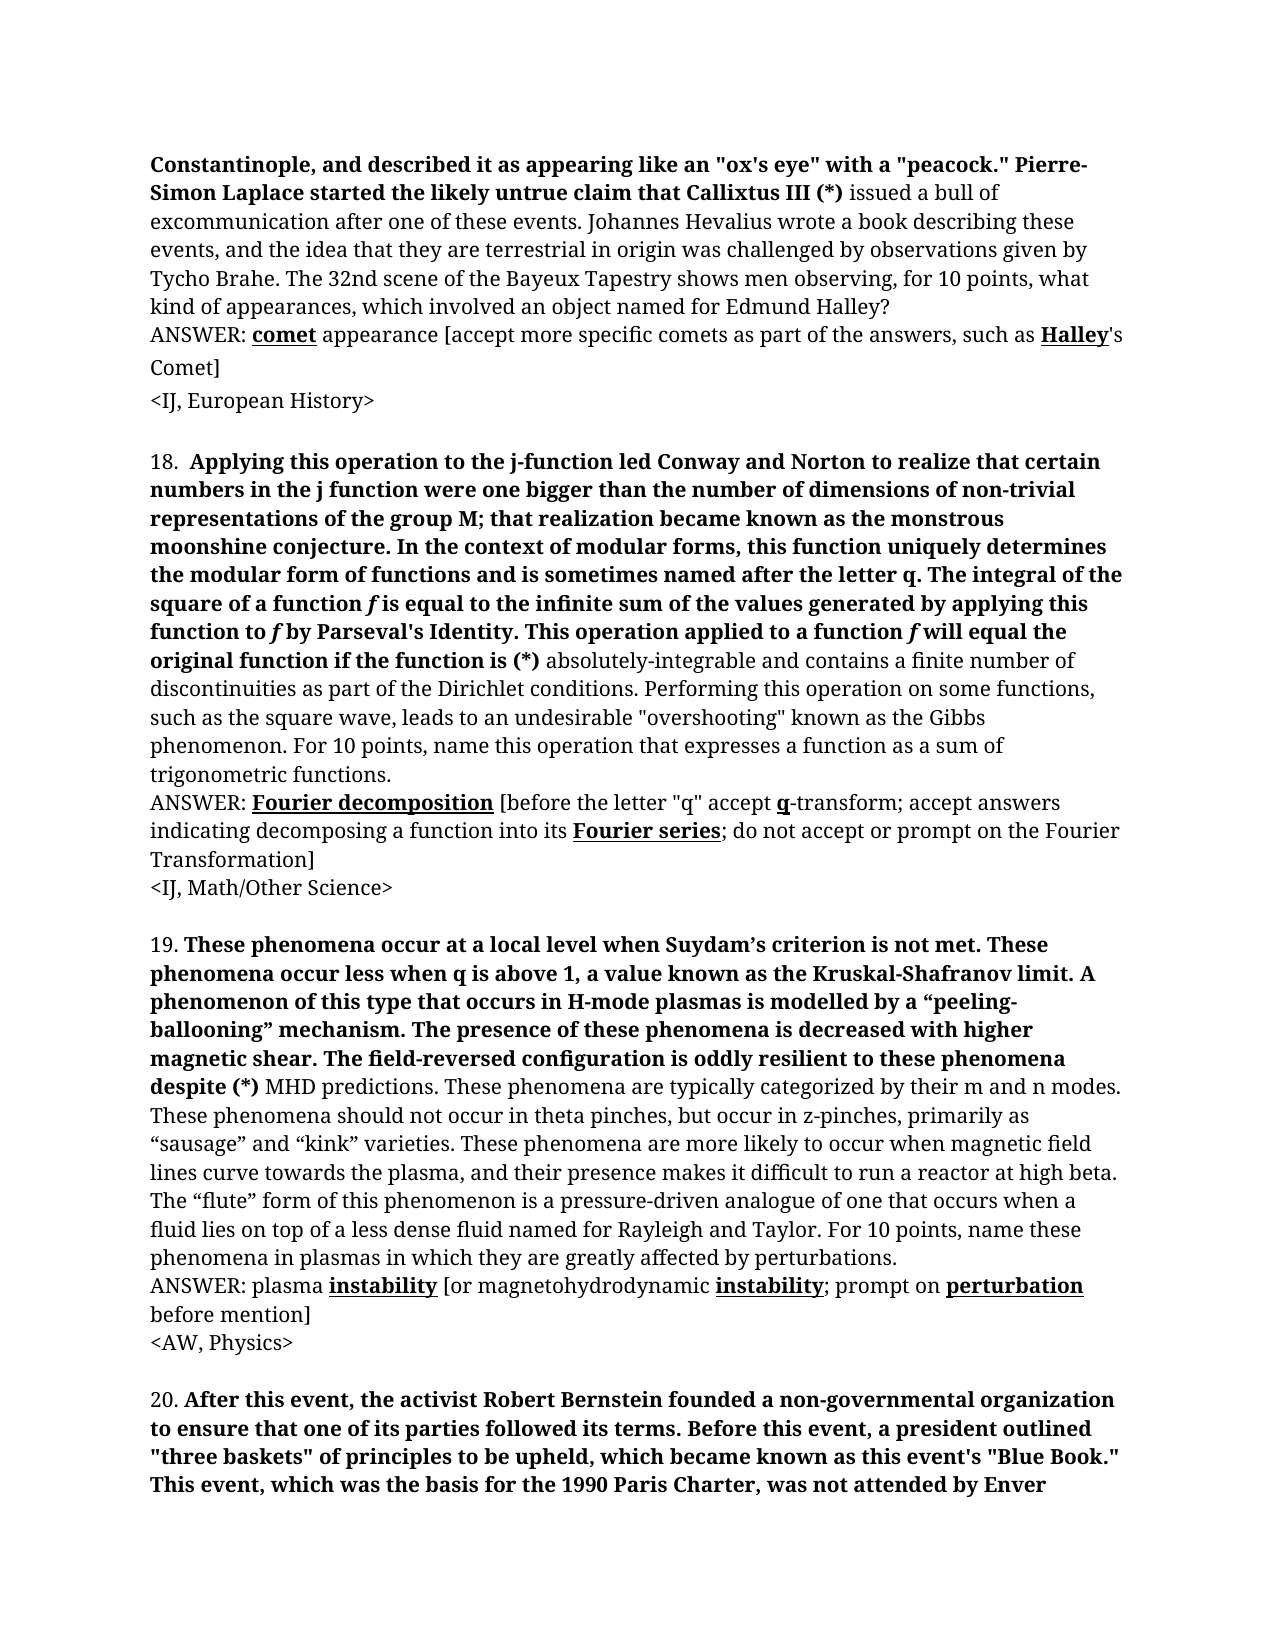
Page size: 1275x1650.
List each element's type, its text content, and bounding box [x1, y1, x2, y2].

text <IJ, Math/Other Science> [150, 873, 1125, 902]
text ANSWER: plasma instability [or magnetohydrodynamic instability; prompt on perturbation before mention] [150, 1272, 1125, 1328]
text <IJ, European History> [150, 386, 1125, 414]
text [150, 150, 1125, 321]
text 19. These phenomena occur at a local level when Suydam’s criterion is not met. These phenomena occur less when q is above 1, a value known as the Kruskal-Shafranov limit. A phenomenon of this type that occurs in H-mode plasmas is modelled by a “peeling-ballooning” mechanism. The presence of these phenomena is decreased with higher magnetic shear. The field-reversed configuration is oddly resilient to these phenomena despite (*) MHD predictions. These phenomena are typically categorized by their m and n modes. These phenomena should not occur in theta pinches, but occur in z-pinches, primarily as “sausage” and “kink” varieties. These phenomena are more likely to occur when magnetic field lines curve towards the plasma, and their presence makes it difficult to run a reactor at high beta. The “flute” form of this phenomenon is a pressure-driven analogue of one that occurs when a fluid lies on top of a less dense fluid named for Rayleigh and Taylor. For 10 points, name these phenomena in plasmas in which they are greatly affected by perturbations. [150, 930, 1125, 1272]
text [150, 1385, 1125, 1499]
text <AW, Physics> [150, 1328, 1125, 1357]
text 18. Applying this operation to the j-function led Conway and Norton to realize that certain numbers in the j function were one bigger than the number of dimensions of non-trivial representations of the group M; that realization became known as the monstrous moonshine conjecture. In the context of modular forms, this function uniquely determines the modular form of functions and is sometimes named after the letter q. The integral of the square of a function f is equal to the infinite sum of the values generated by applying this function to f by Parseval's Identity. This operation applied to a function f will equal the original function if the function is (*) absolutely-integrable and contains a finite number of discontinuities as part of the Dirichlet conditions. Performing this operation on some functions, such as the square wave, leads to an undesirable "overshooting" known as the Gibbs phenomenon. For 10 points, name this operation that expresses a function as a sum of trigonometric functions. [150, 447, 1125, 788]
text ANSWER: Fourier decomposition [before the letter "q" accept q-transform; accept answers indicating decomposing a function into its Fourier series; do not accept or prompt on the Fourier Transformation] [150, 788, 1125, 873]
text ANSWER: comet appearance [accept more specific comets as part of the answers, such as Halley's Comet] [150, 321, 1125, 382]
